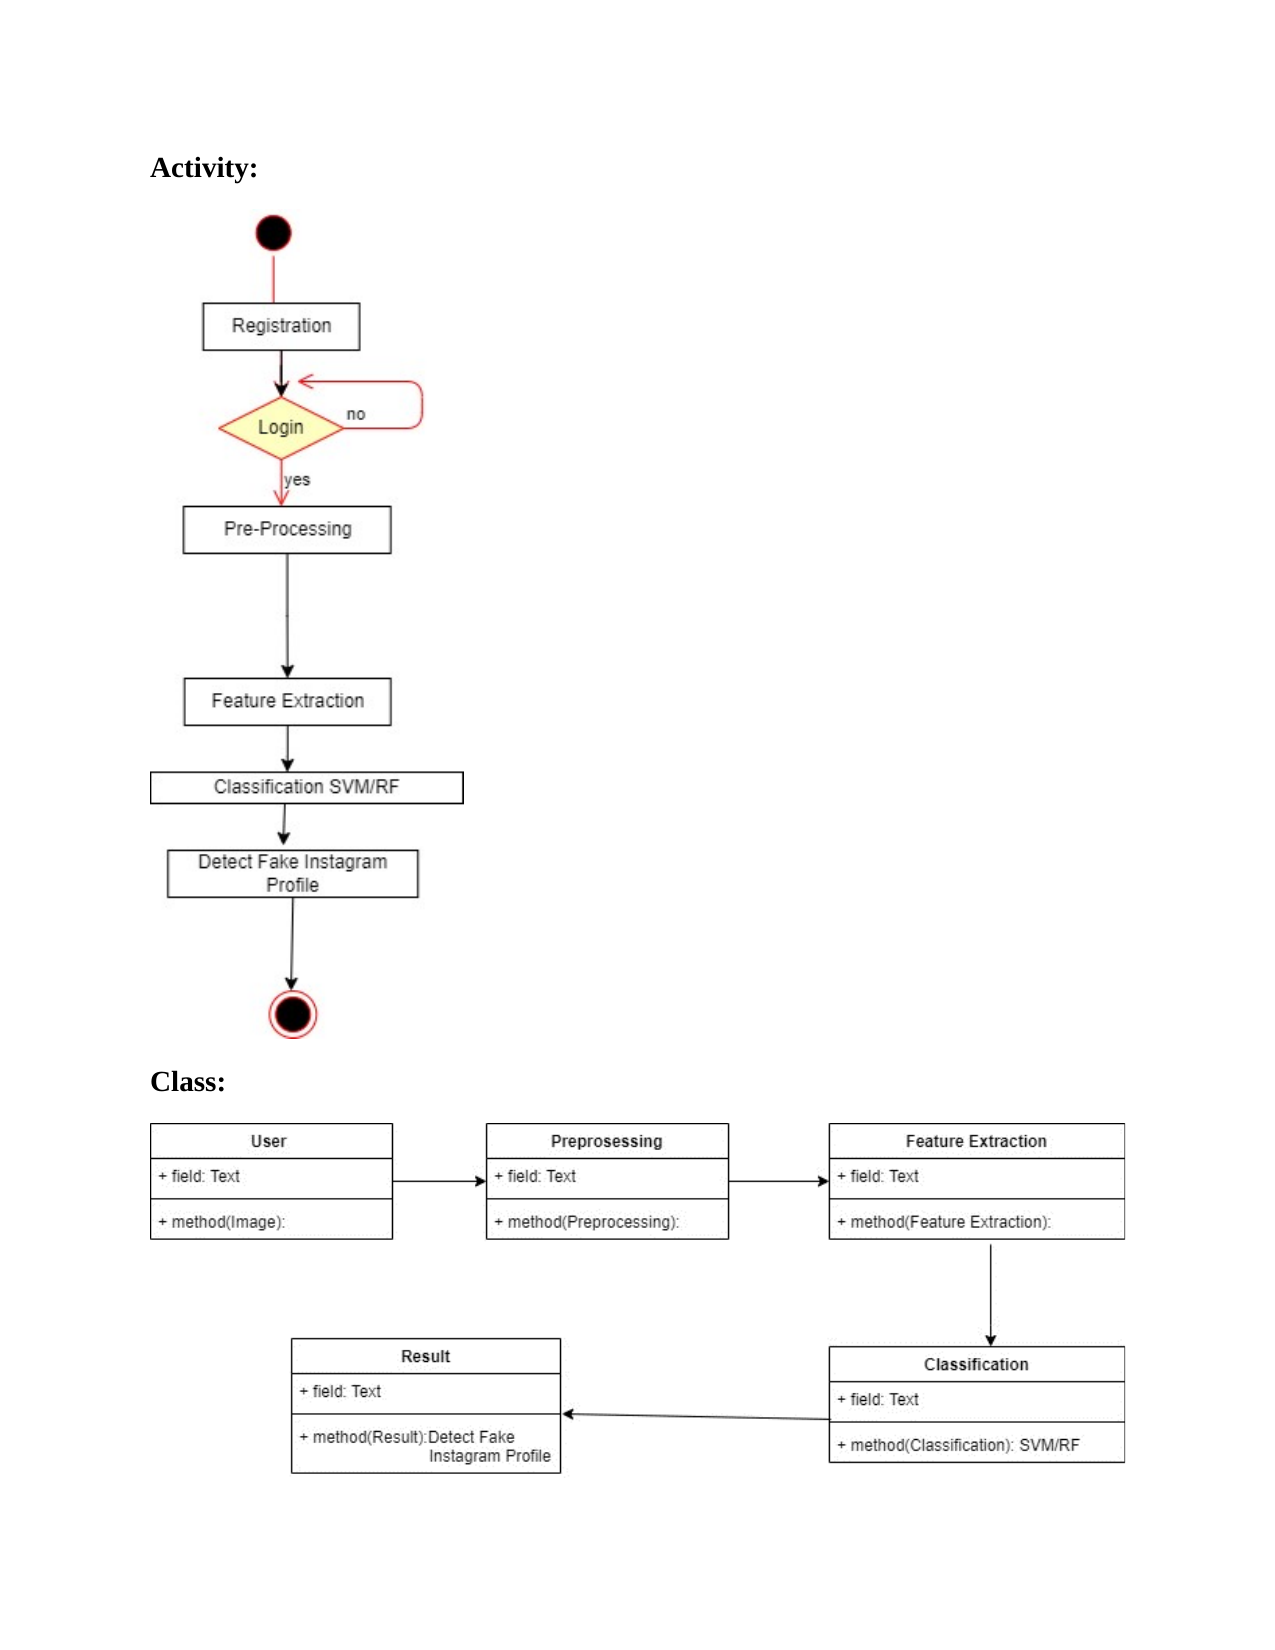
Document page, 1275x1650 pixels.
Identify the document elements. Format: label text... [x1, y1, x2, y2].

text Class: [150, 1064, 1125, 1097]
text Activity: [150, 150, 1125, 183]
picture [150, 1123, 1125, 1478]
picture [150, 209, 464, 1039]
